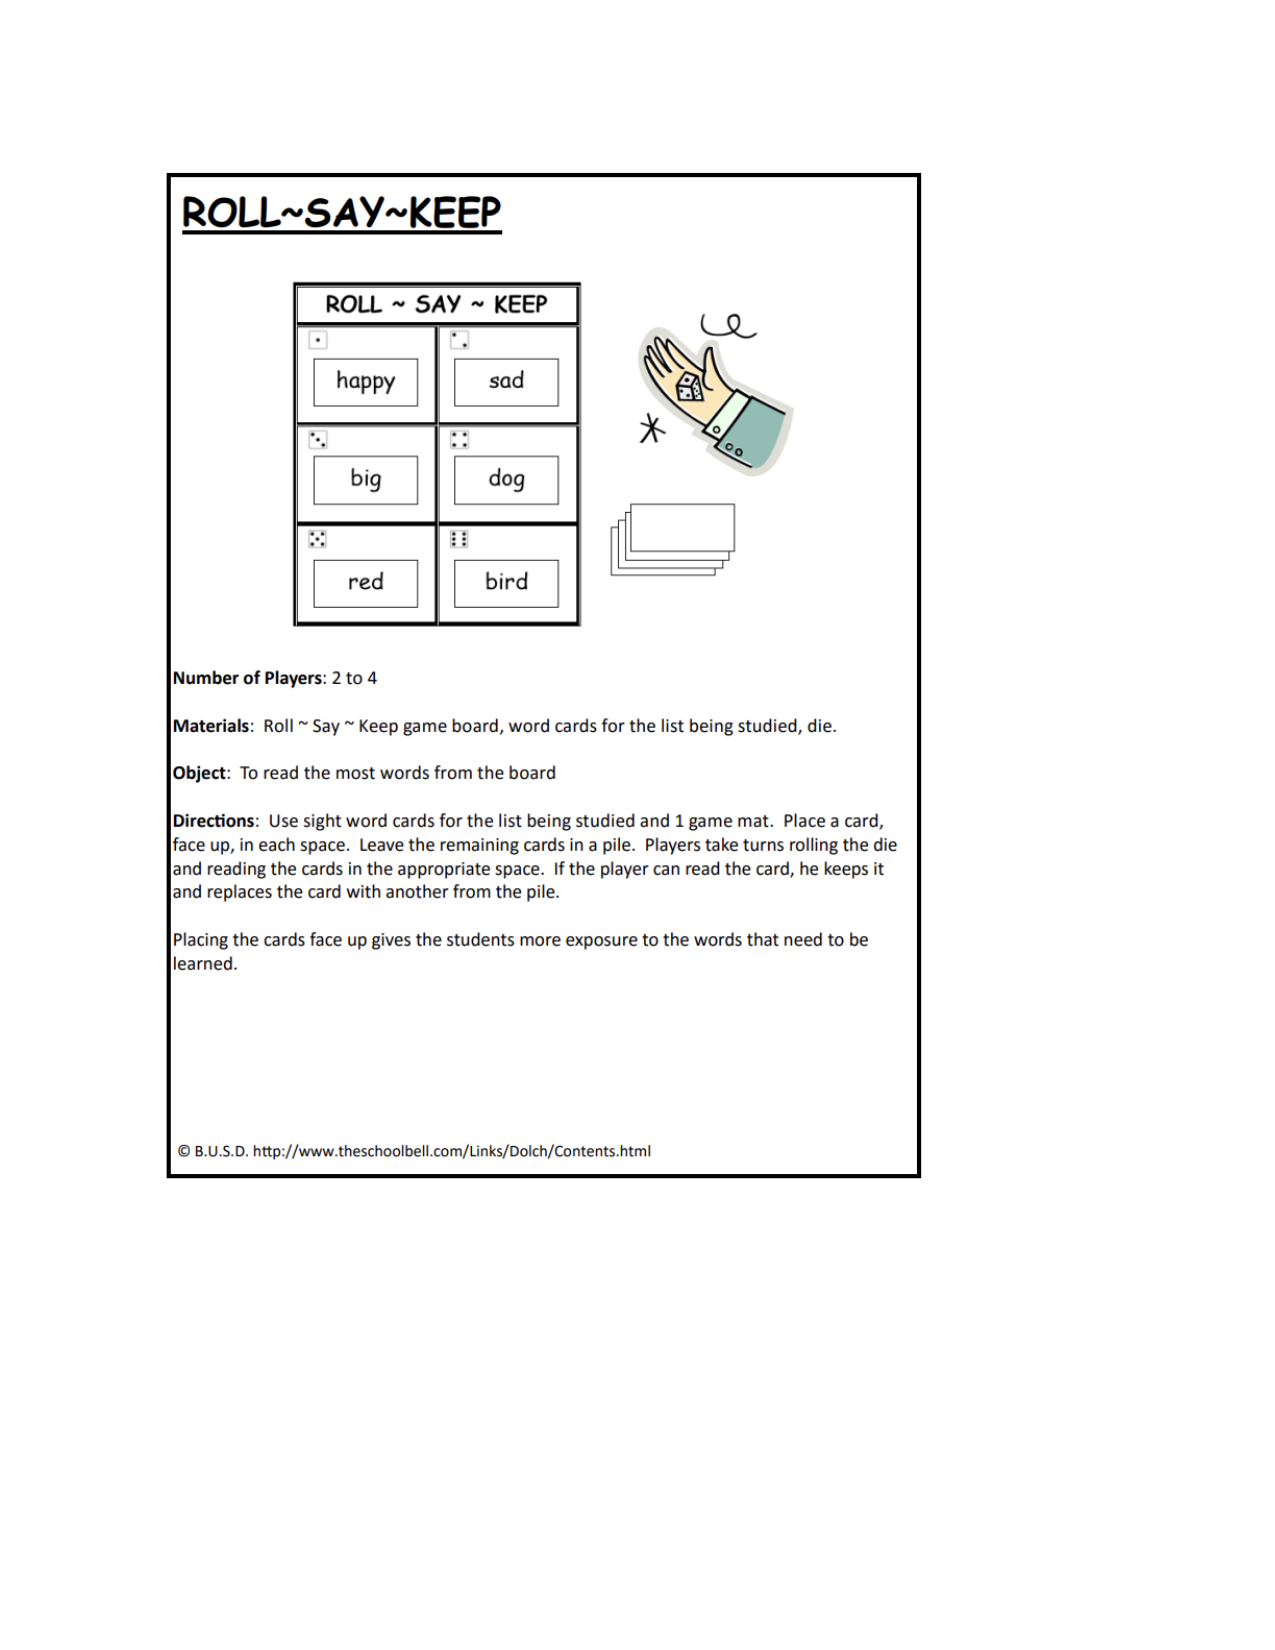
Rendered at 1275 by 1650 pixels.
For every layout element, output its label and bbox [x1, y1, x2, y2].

picture [150, 150, 942, 1221]
